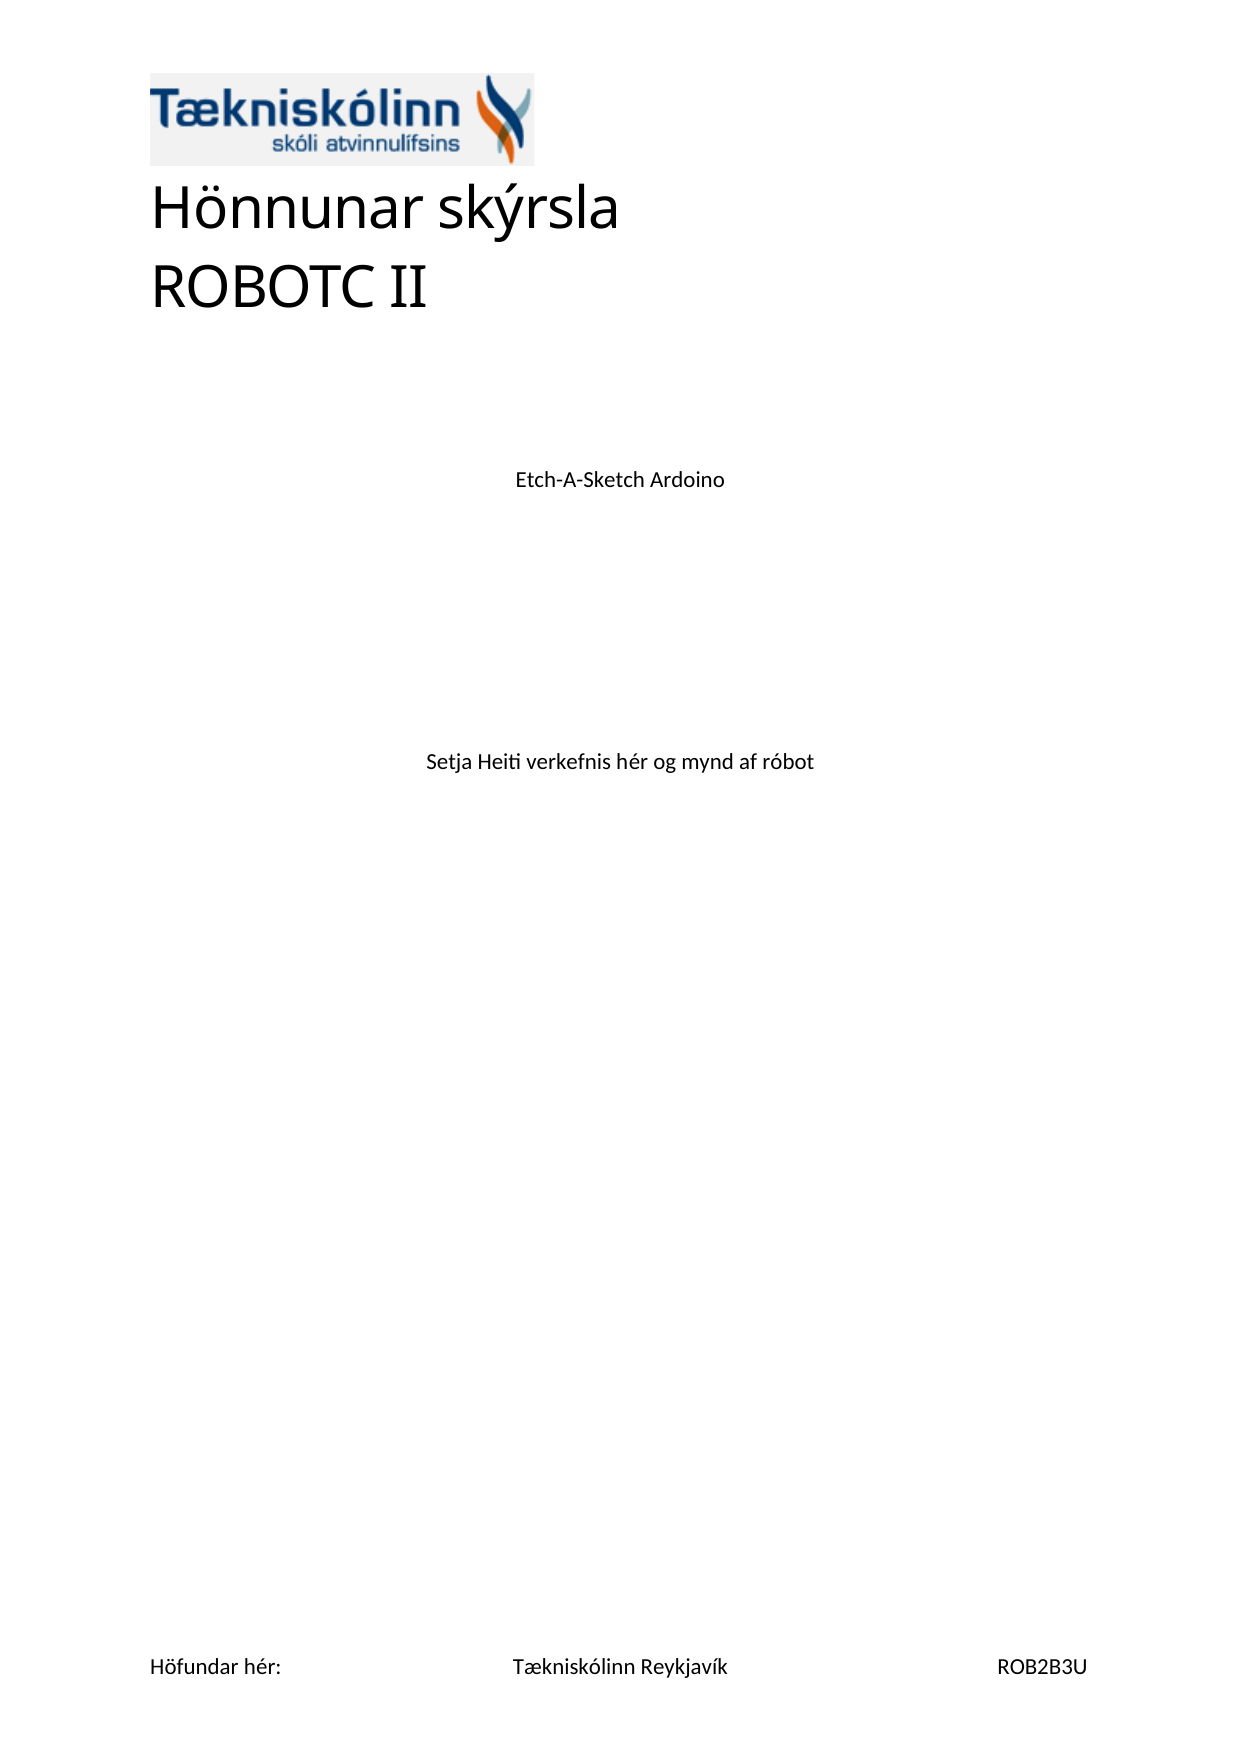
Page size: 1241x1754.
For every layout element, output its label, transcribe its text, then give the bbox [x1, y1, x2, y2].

title ROBOTC II [150, 245, 1090, 325]
text Etch-A-Sketch Ardoino [150, 466, 1090, 493]
text Setja Heiti verkefnis hér og mynd af róbot [150, 747, 1090, 775]
picture [150, 73, 535, 166]
title Hönnunar skýrsla [150, 166, 1090, 245]
